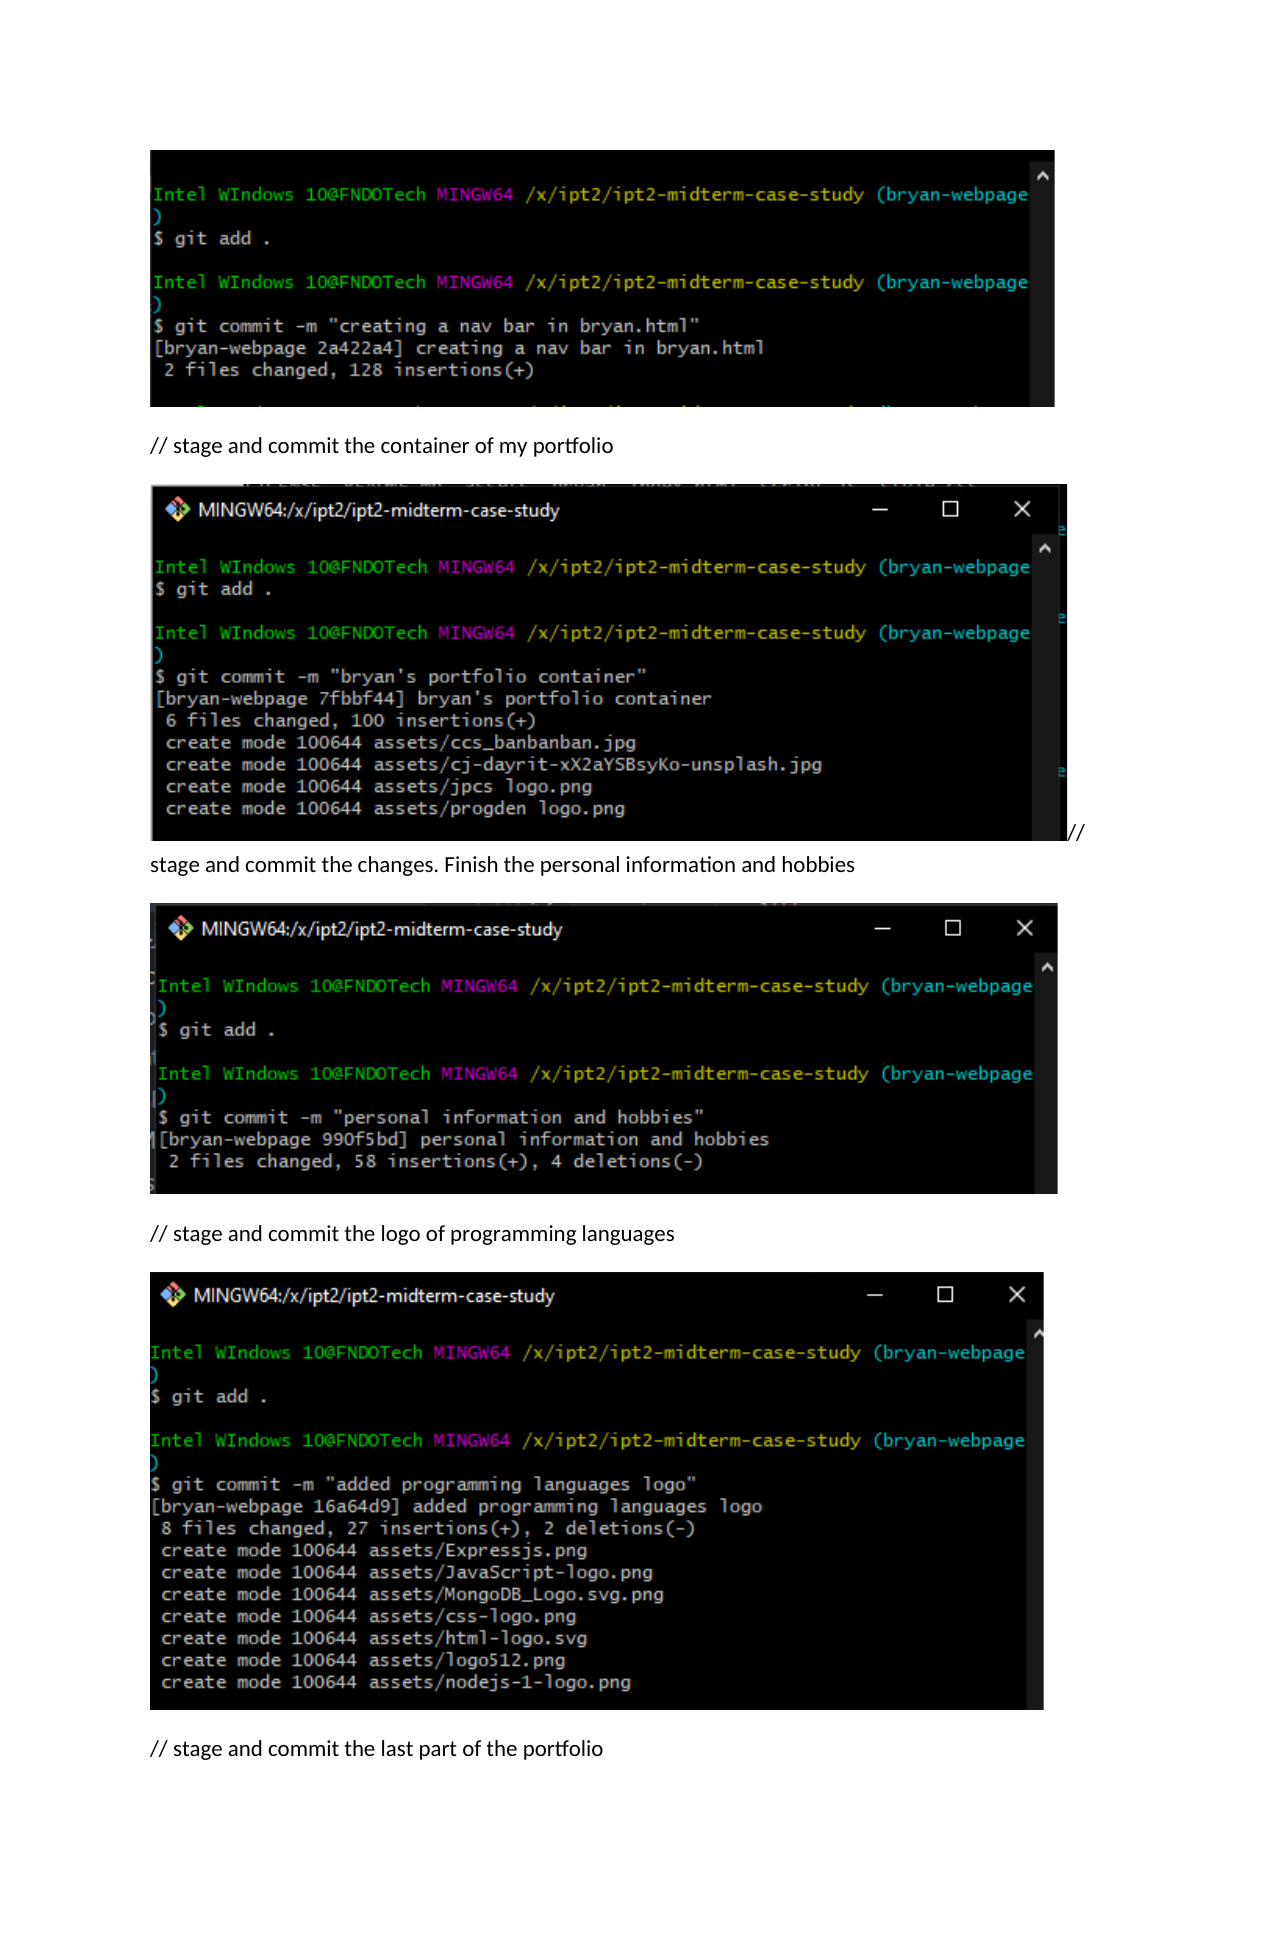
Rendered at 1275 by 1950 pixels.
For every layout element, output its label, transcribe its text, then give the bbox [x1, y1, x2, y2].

text // stage and commit the logo of programming languages [150, 1219, 1125, 1247]
text // stage and commit the container of my portfolio [150, 431, 1125, 459]
picture [150, 903, 1058, 1194]
text // stage and commit the last part of the portfolio [150, 1734, 1125, 1763]
picture [150, 484, 1068, 841]
picture [150, 1272, 1044, 1710]
picture [150, 150, 1055, 407]
